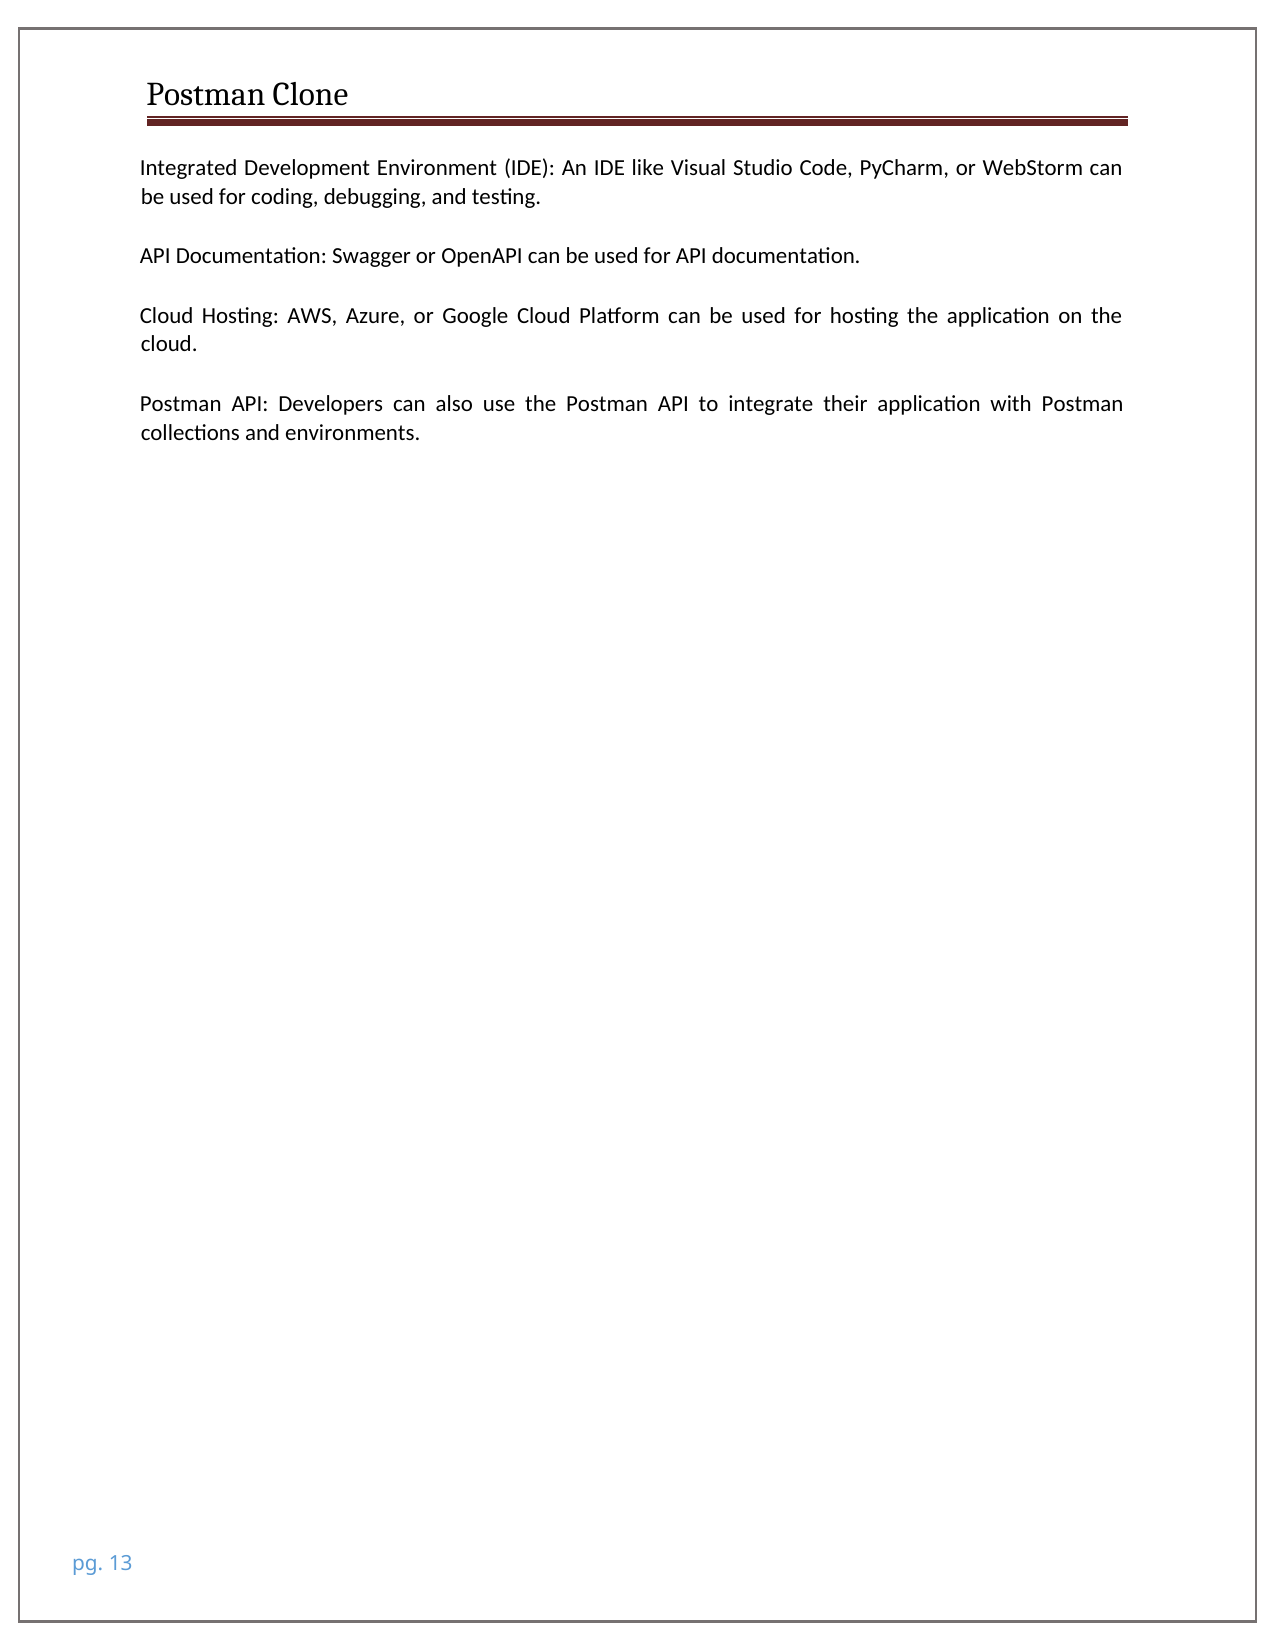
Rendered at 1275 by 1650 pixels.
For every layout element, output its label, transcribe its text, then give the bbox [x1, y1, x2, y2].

text Integrated Development Environment (IDE): An IDE like Visual Studio Code, PyCharm, or WebStorm can be used for coding, debugging, and testing. [139, 153, 1125, 210]
text Cloud Hosting: AWS, Azure, or Google Cloud Platform can be used for hosting the application on the cloud. [139, 301, 1125, 358]
text API Documentation: Swagger or OpenAPI can be used for API documentation. [139, 242, 1125, 269]
text Postman API: Developers can also use the Postman API to integrate their application with Postman collections and environments. [139, 389, 1125, 446]
